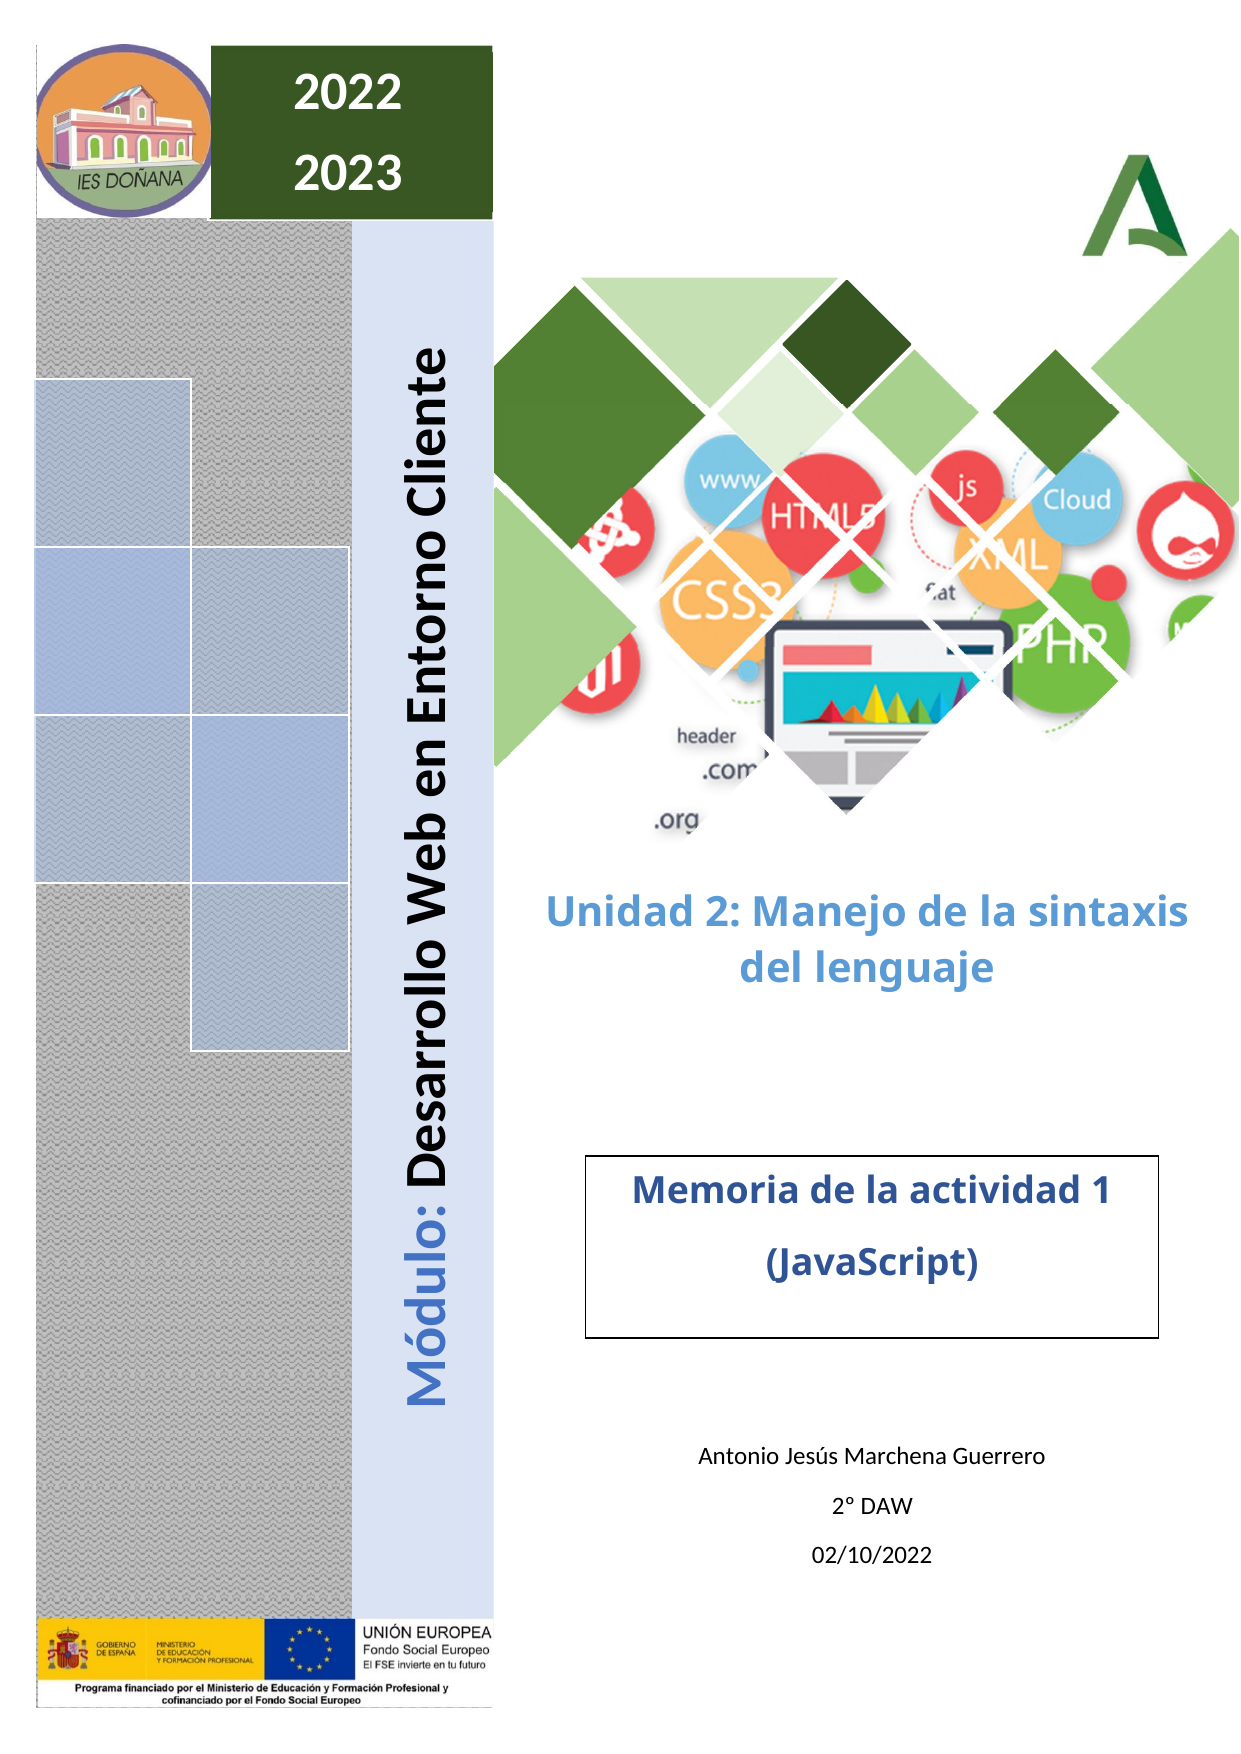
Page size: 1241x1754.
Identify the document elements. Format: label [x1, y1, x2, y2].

picture [34, 548, 190, 714]
picture [192, 548, 348, 714]
picture [1077, 147, 1192, 263]
picture [34, 716, 190, 882]
picture [504, 404, 1239, 889]
picture [34, 380, 190, 546]
picture [192, 716, 348, 882]
picture [192, 884, 348, 1050]
picture [36, 43, 494, 1708]
